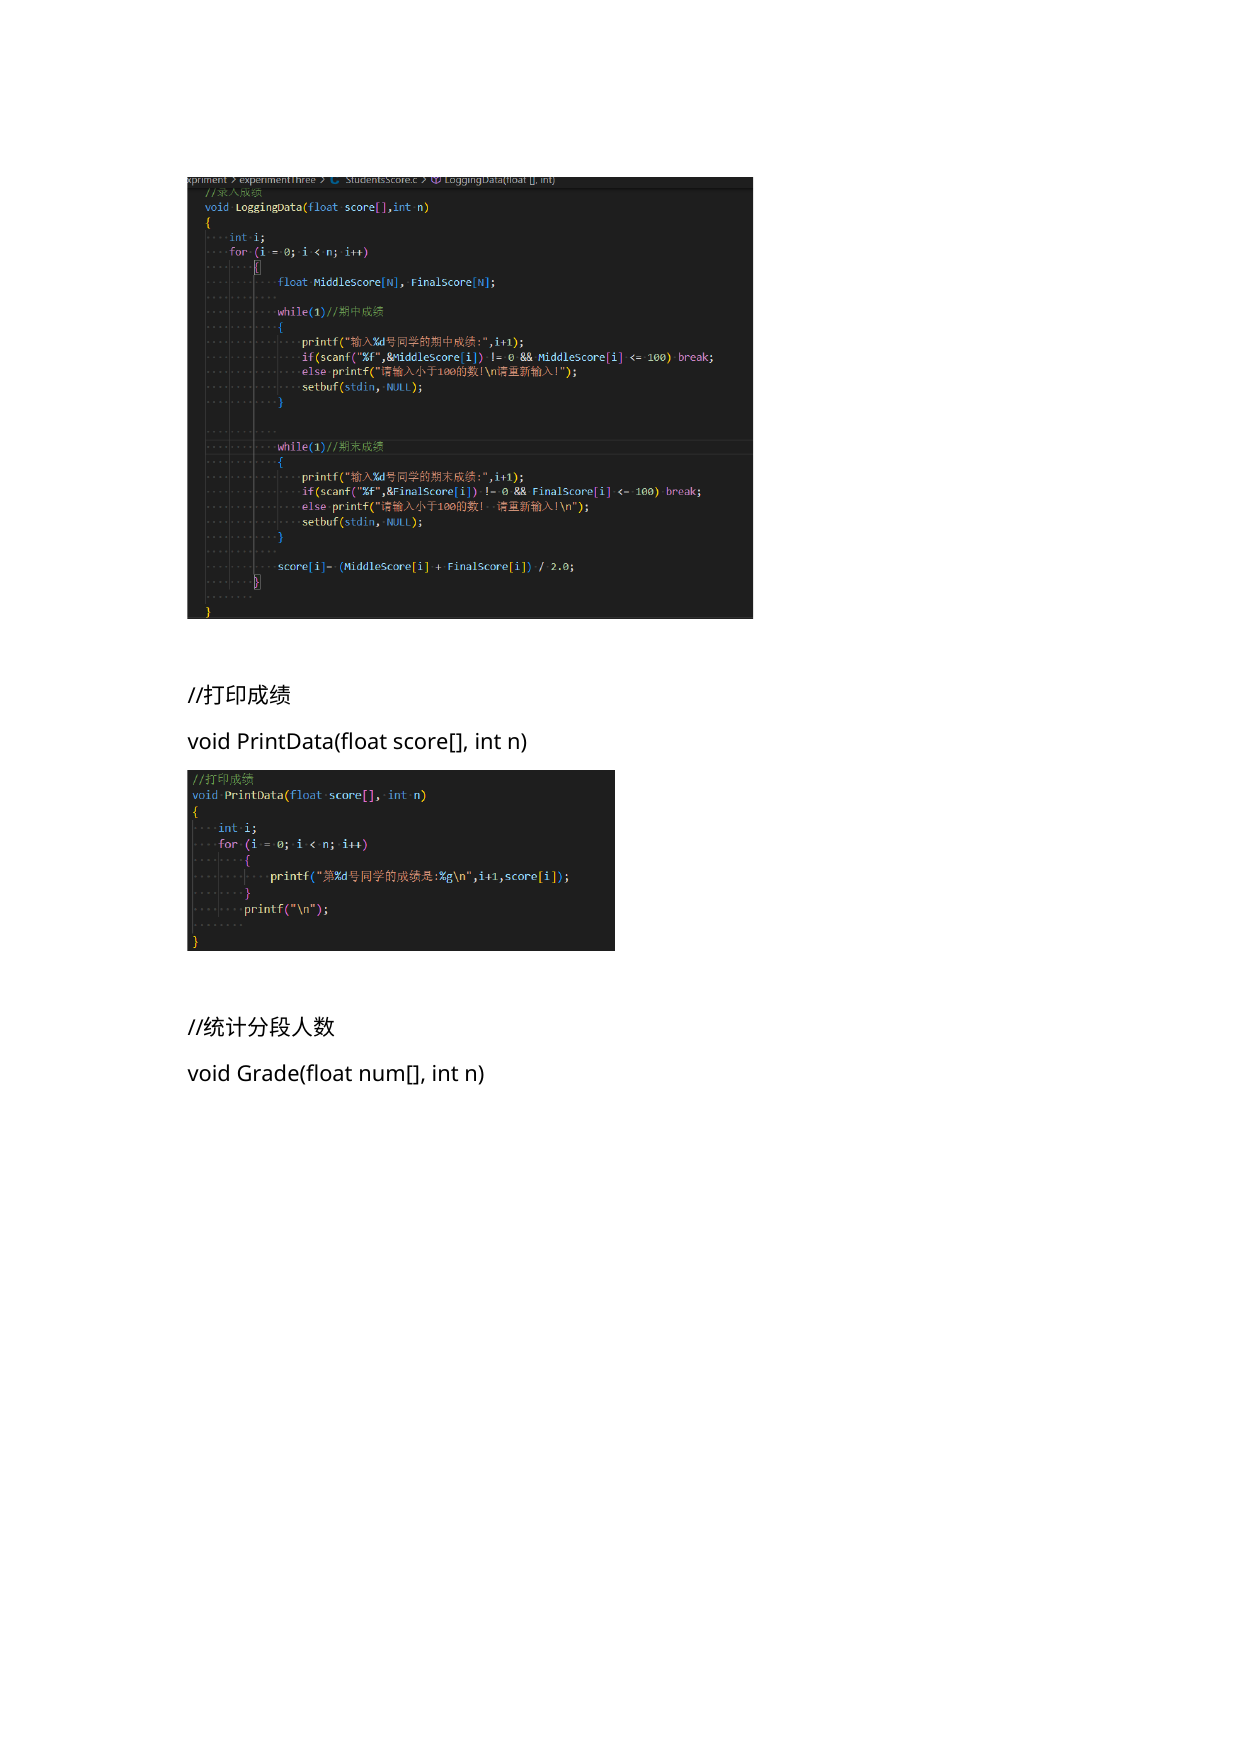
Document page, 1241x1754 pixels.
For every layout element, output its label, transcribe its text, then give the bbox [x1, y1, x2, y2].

text void Grade(float num[], int n) [187, 1058, 1053, 1088]
text //统计分段人数 [187, 1010, 1053, 1042]
picture [187, 177, 754, 619]
text void PrintData(float score[], int n) [187, 726, 1053, 756]
picture [187, 770, 615, 951]
text //打印成绩 [187, 678, 1053, 710]
